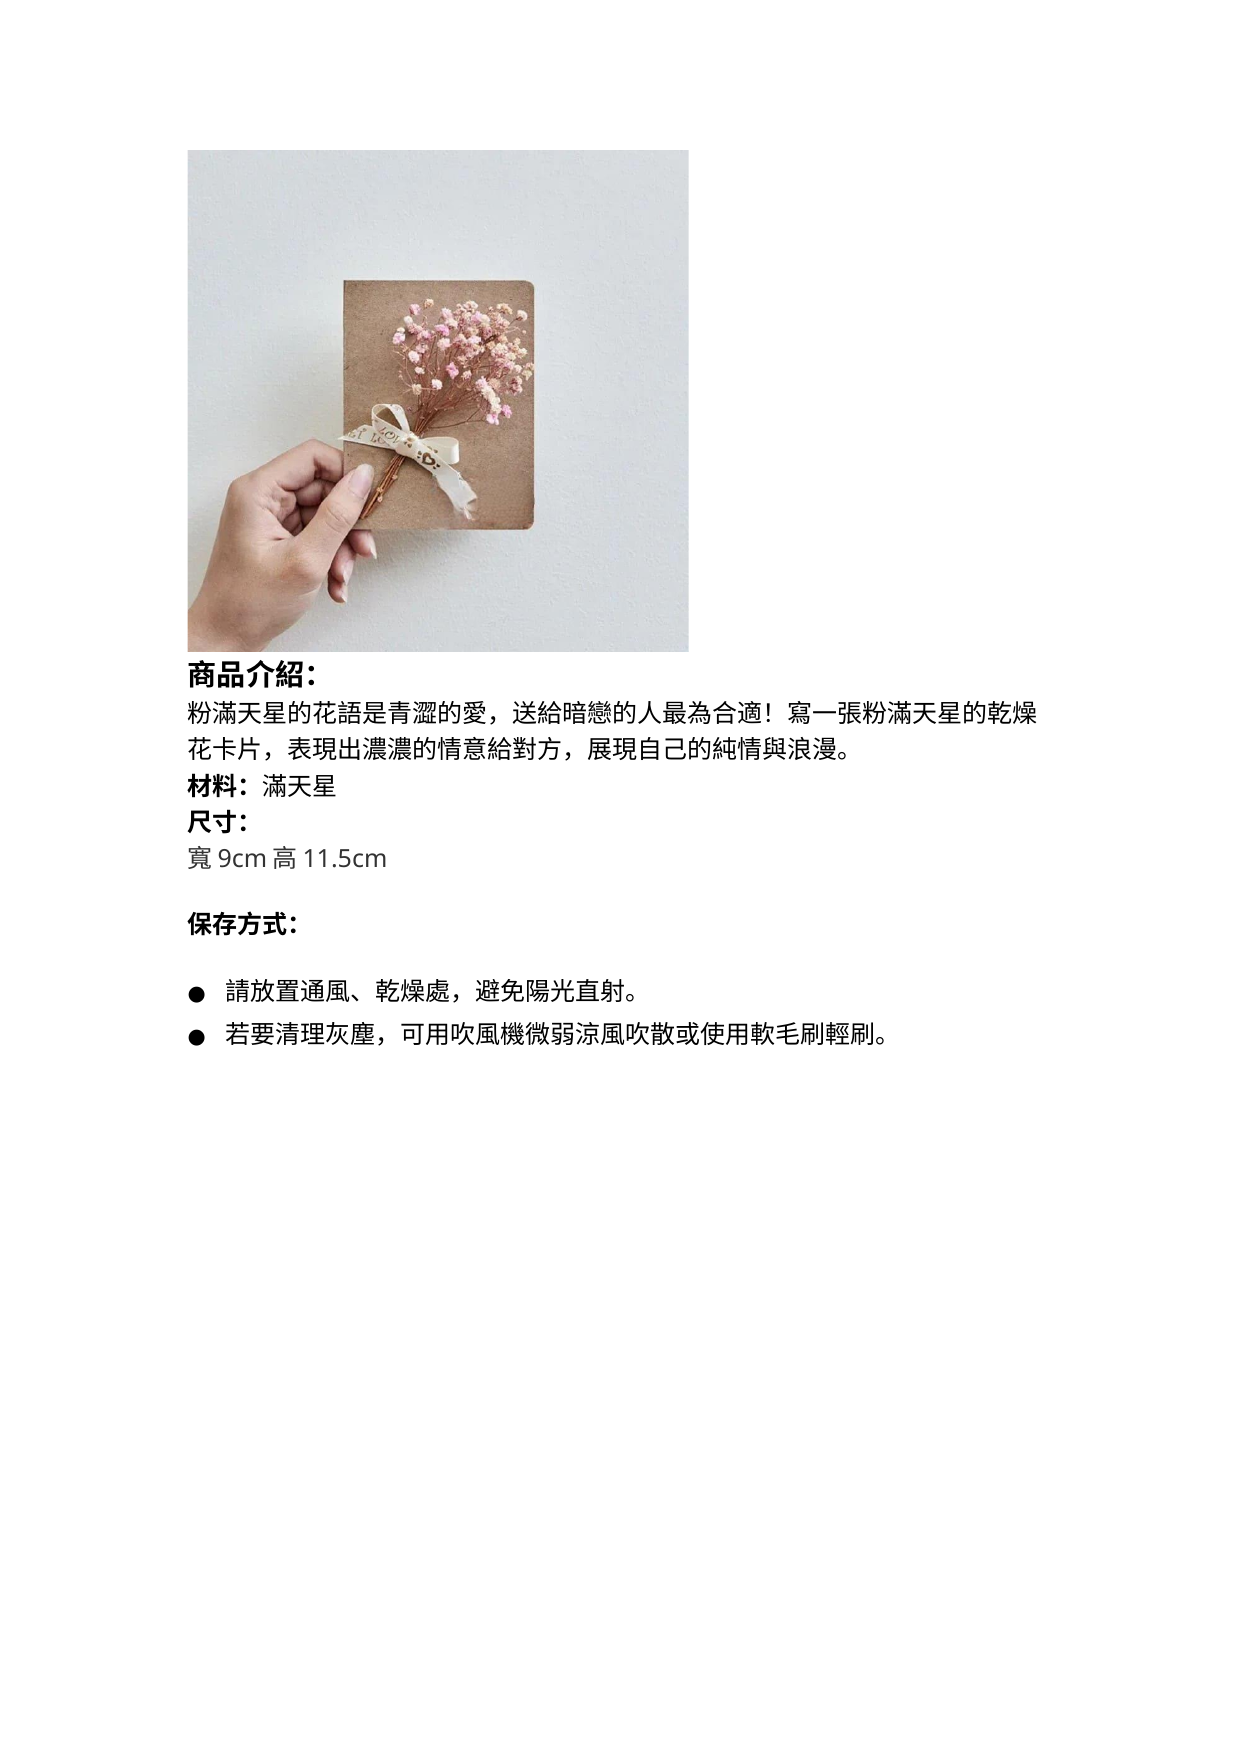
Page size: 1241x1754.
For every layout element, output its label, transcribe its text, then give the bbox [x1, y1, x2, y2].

text 商品介紹： [187, 651, 1053, 694]
text 粉滿天星的花語是青澀的愛，送給暗戀的人最為合適！寫一張粉滿天星的乾燥花卡片，表現出濃濃的情意給對方，展現自己的純情與浪漫。 [187, 694, 1053, 766]
text 寬9cm高11.5cm [302, 839, 1053, 875]
text 保存方式： [187, 904, 1053, 940]
list 請放置通風、乾燥處，避免陽光直射。 [187, 969, 1053, 1012]
picture [187, 150, 689, 652]
text 材料：滿天星 [187, 766, 1053, 802]
text 尺寸： [187, 802, 1053, 839]
list 若要清理灰塵，可用吹風機微弱涼風吹散或使用軟毛刷輕刷。 [187, 1012, 1053, 1055]
